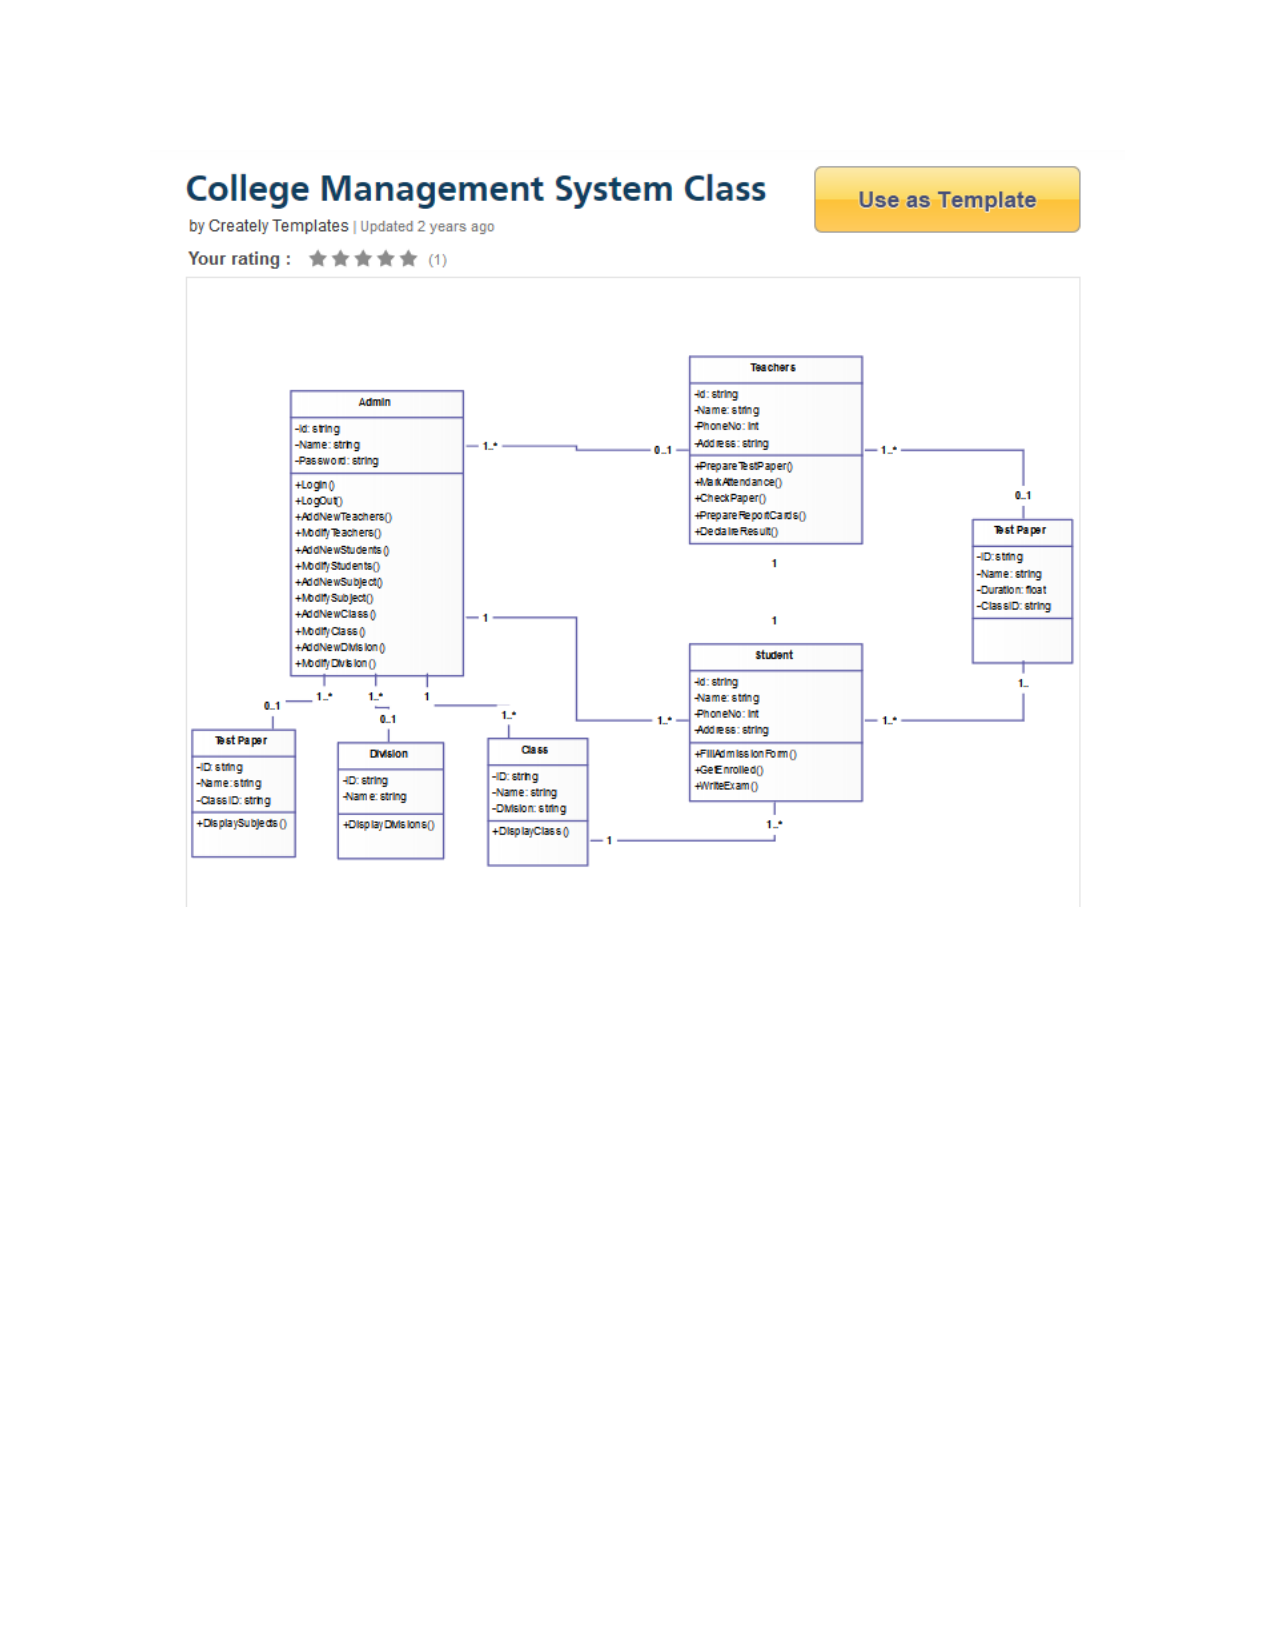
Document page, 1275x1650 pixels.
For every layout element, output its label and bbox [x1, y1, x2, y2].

picture [150, 150, 1125, 907]
